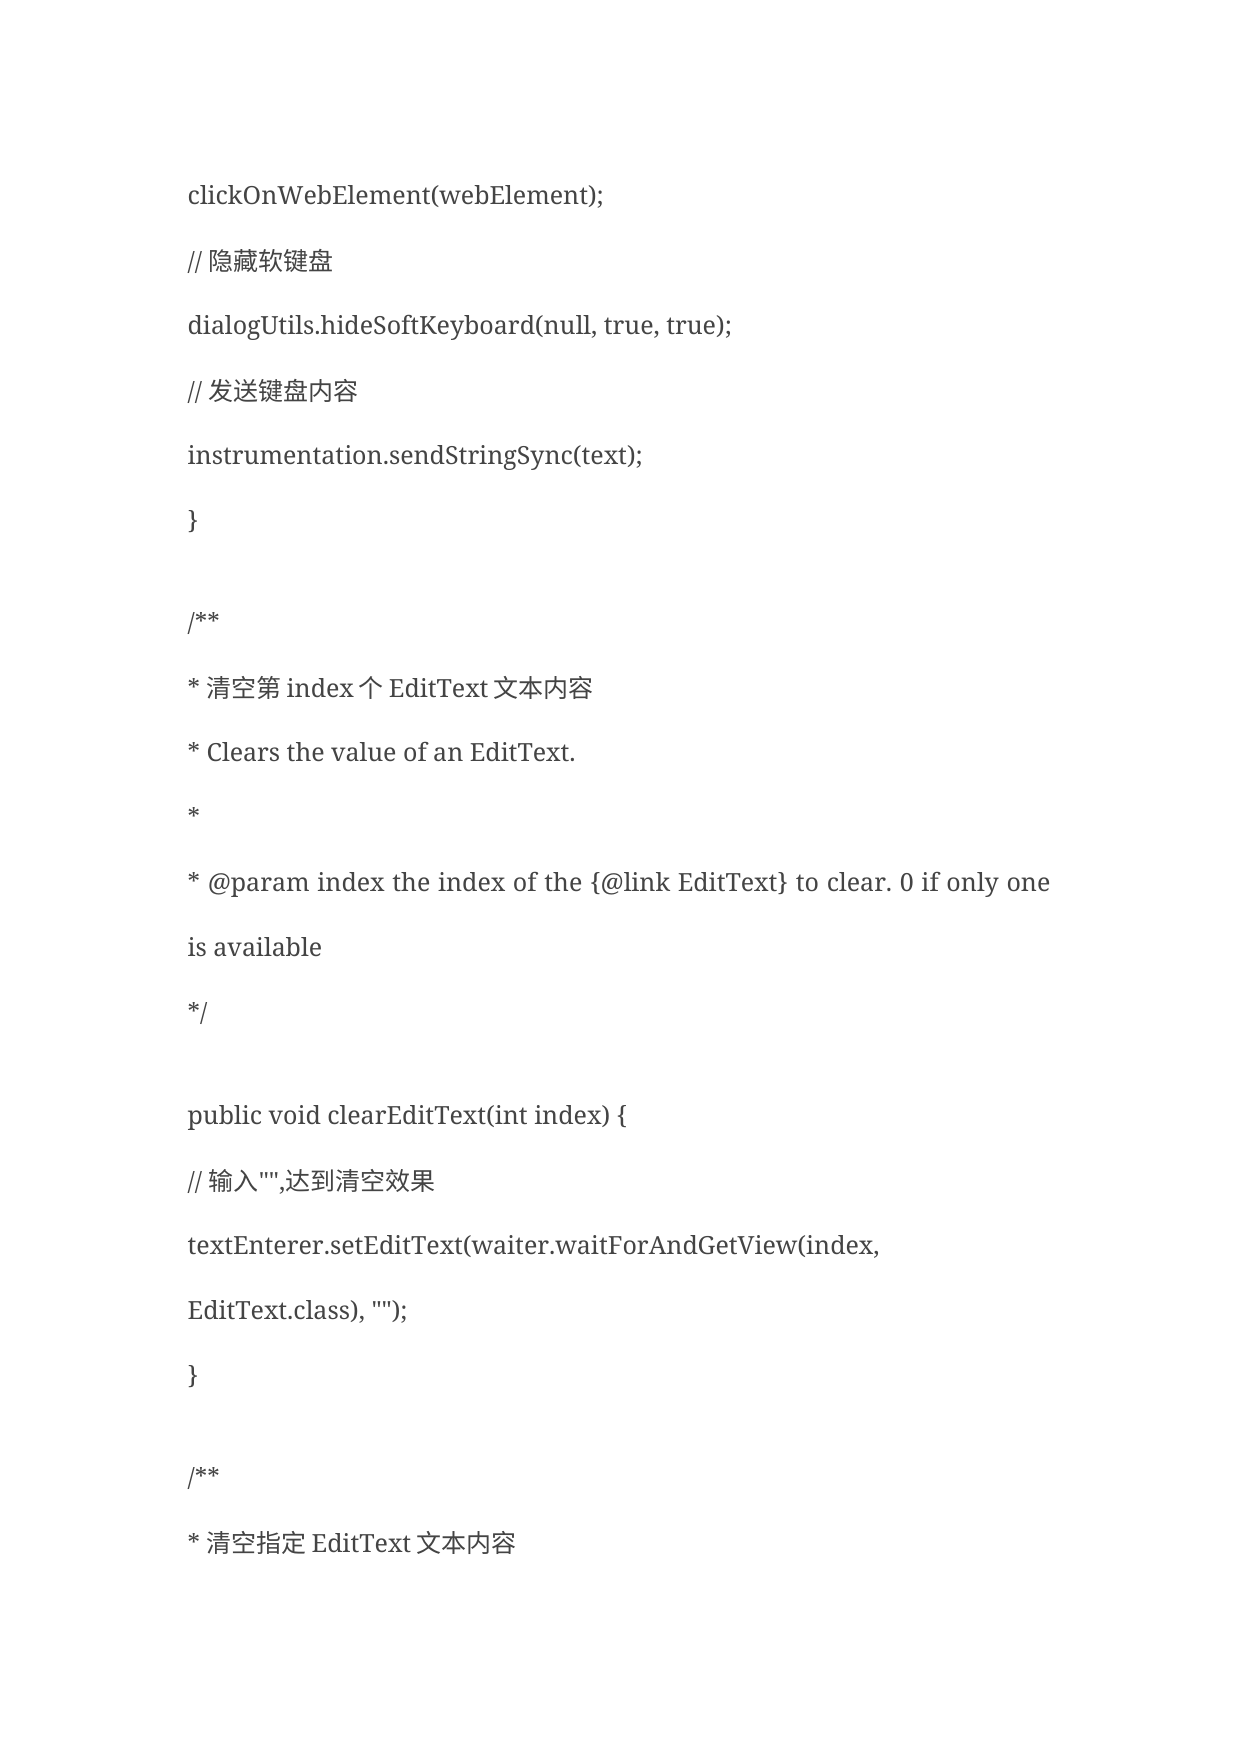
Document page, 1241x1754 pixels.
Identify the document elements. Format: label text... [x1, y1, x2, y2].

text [187, 162, 1053, 552]
text public void clearEditText(int index) { // 输入"",达到清空效果 textEnterer.setEditText(waiter.waitForAndGetView(index, EditText.class), ""); } [187, 1082, 1053, 1407]
text /** * 清空第index个EditText文本内容 * Clears the value of an EditText. * * @param index the index of the {@link EditText} to clear. 0 if only one is available */ [187, 589, 1053, 1044]
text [187, 1444, 1053, 1574]
